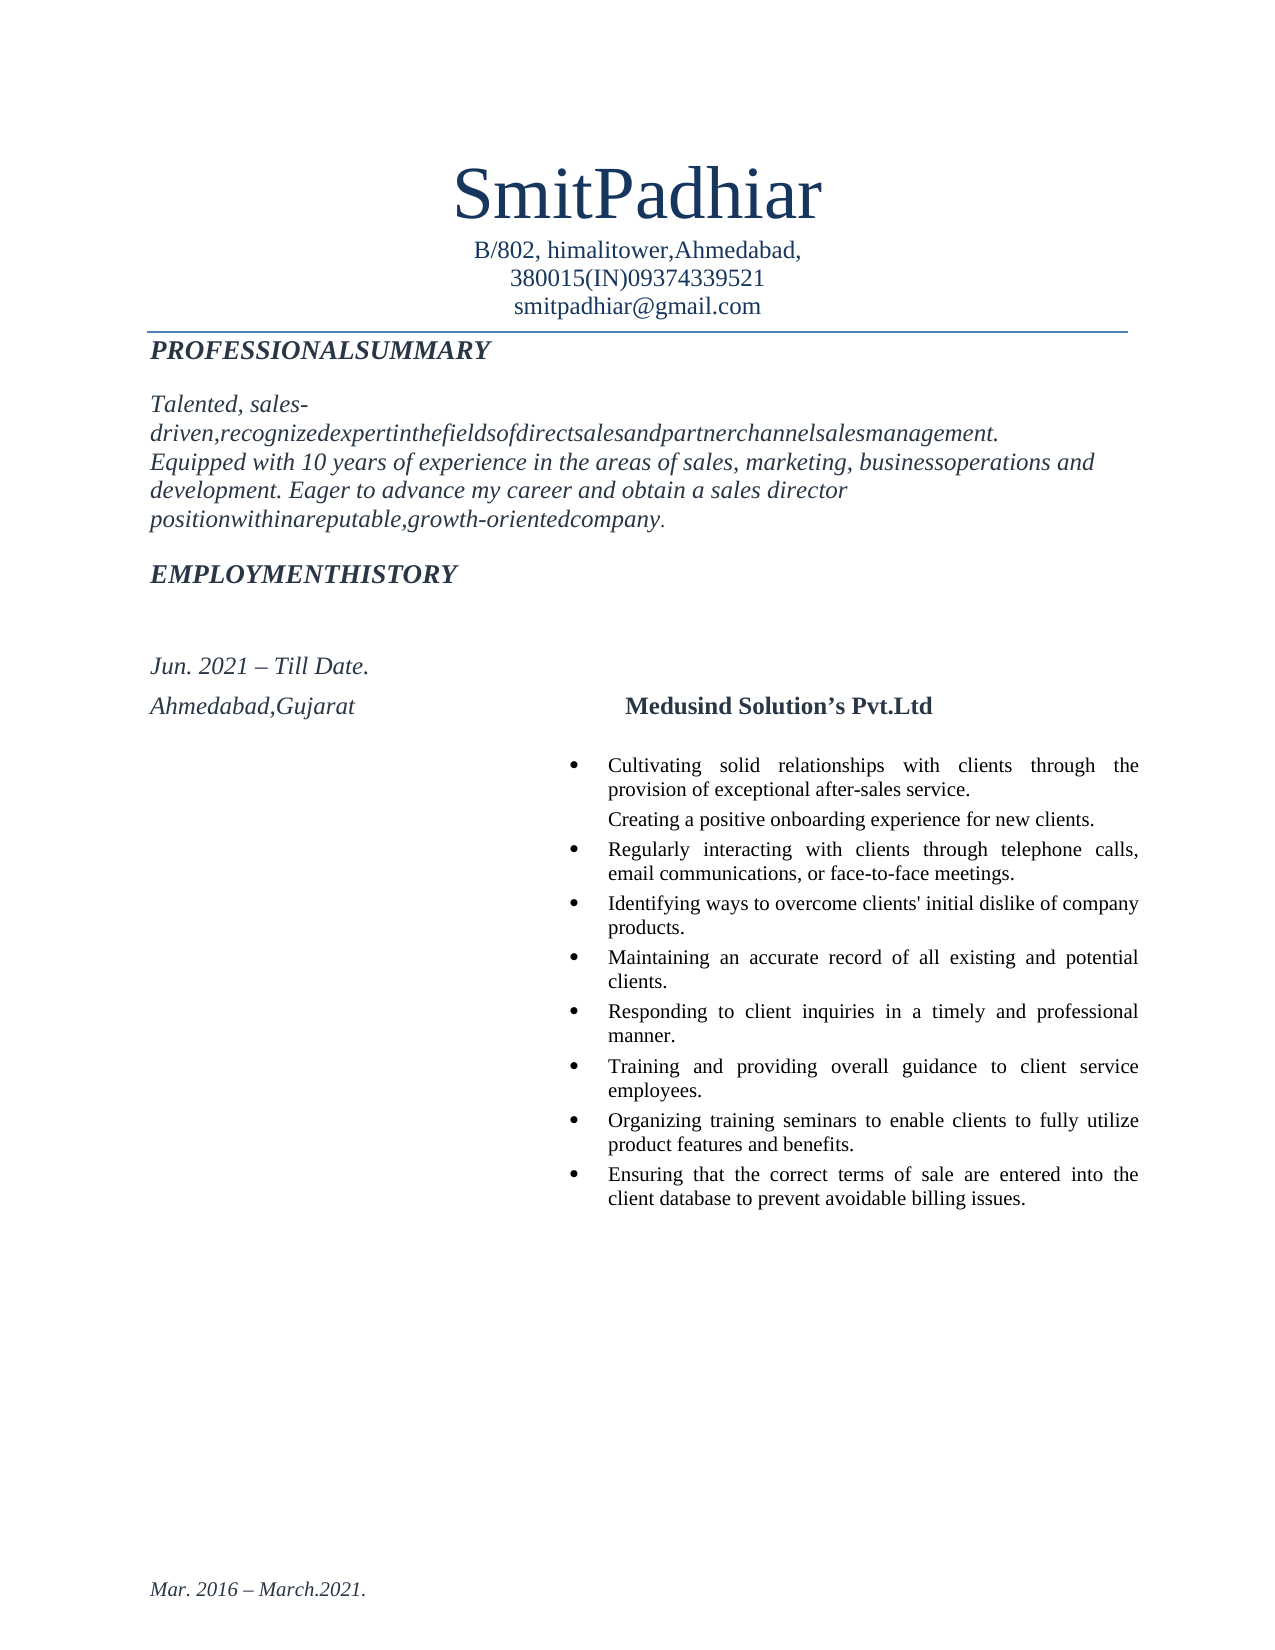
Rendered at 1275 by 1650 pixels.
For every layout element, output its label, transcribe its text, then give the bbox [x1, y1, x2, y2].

list Maintaining an accurate record of all existing and potential clients. [570, 945, 1139, 993]
subtitle Jun. 2021 – Till Date. [150, 651, 1139, 680]
text Ahmedabad,Gujarat Medusind Solution’s Pvt.Ltd [150, 691, 1139, 720]
subtitle Mar. 2016 – March.2021. [150, 1577, 1139, 1601]
text smitpadhiar@gmail.com [402, 292, 873, 321]
list Responding to client inquiries in a timely and professional manner. [570, 999, 1139, 1047]
subtitle PROFESSIONALSUMMARY [150, 334, 1139, 365]
list Training and providing overall guidance to client service employees. [570, 1053, 1139, 1102]
list Creating a positive onboarding experience for new clients. [608, 807, 1139, 831]
list Identifying ways to overcome clients' initial dislike of company products. [570, 891, 1139, 939]
list Ensuring that the correct terms of sale are entered into the client database to prevent avoidable billing issues. [570, 1162, 1139, 1210]
list Regularly interacting with clients through telephone calls, email communications, or face-to-face meetings. [570, 837, 1139, 885]
subtitle B/802, himalitower,Ahmedabad, 380015(IN)09374339521 [402, 235, 873, 292]
list Cultivating solid relationships with clients through the provision of exceptional after-sales service. [570, 753, 1139, 801]
list Organizing training seminars to enable clients to fully utilize product features and benefits. [570, 1108, 1139, 1156]
subtitle EMPLOYMENTHISTORY [150, 558, 1139, 589]
text Talented, sales-driven,recognizedexpertinthefieldsofdirectsalesandpartnerchannelsalesmanagement. Equipped with 10 years of experience in the areas of sales, marketing, businessoperations and development. Eager to advance my career and obtain a sales director positionwithinareputable,growth-orientedcompany. [150, 389, 1099, 533]
title SmitPadhiar [401, 148, 873, 235]
